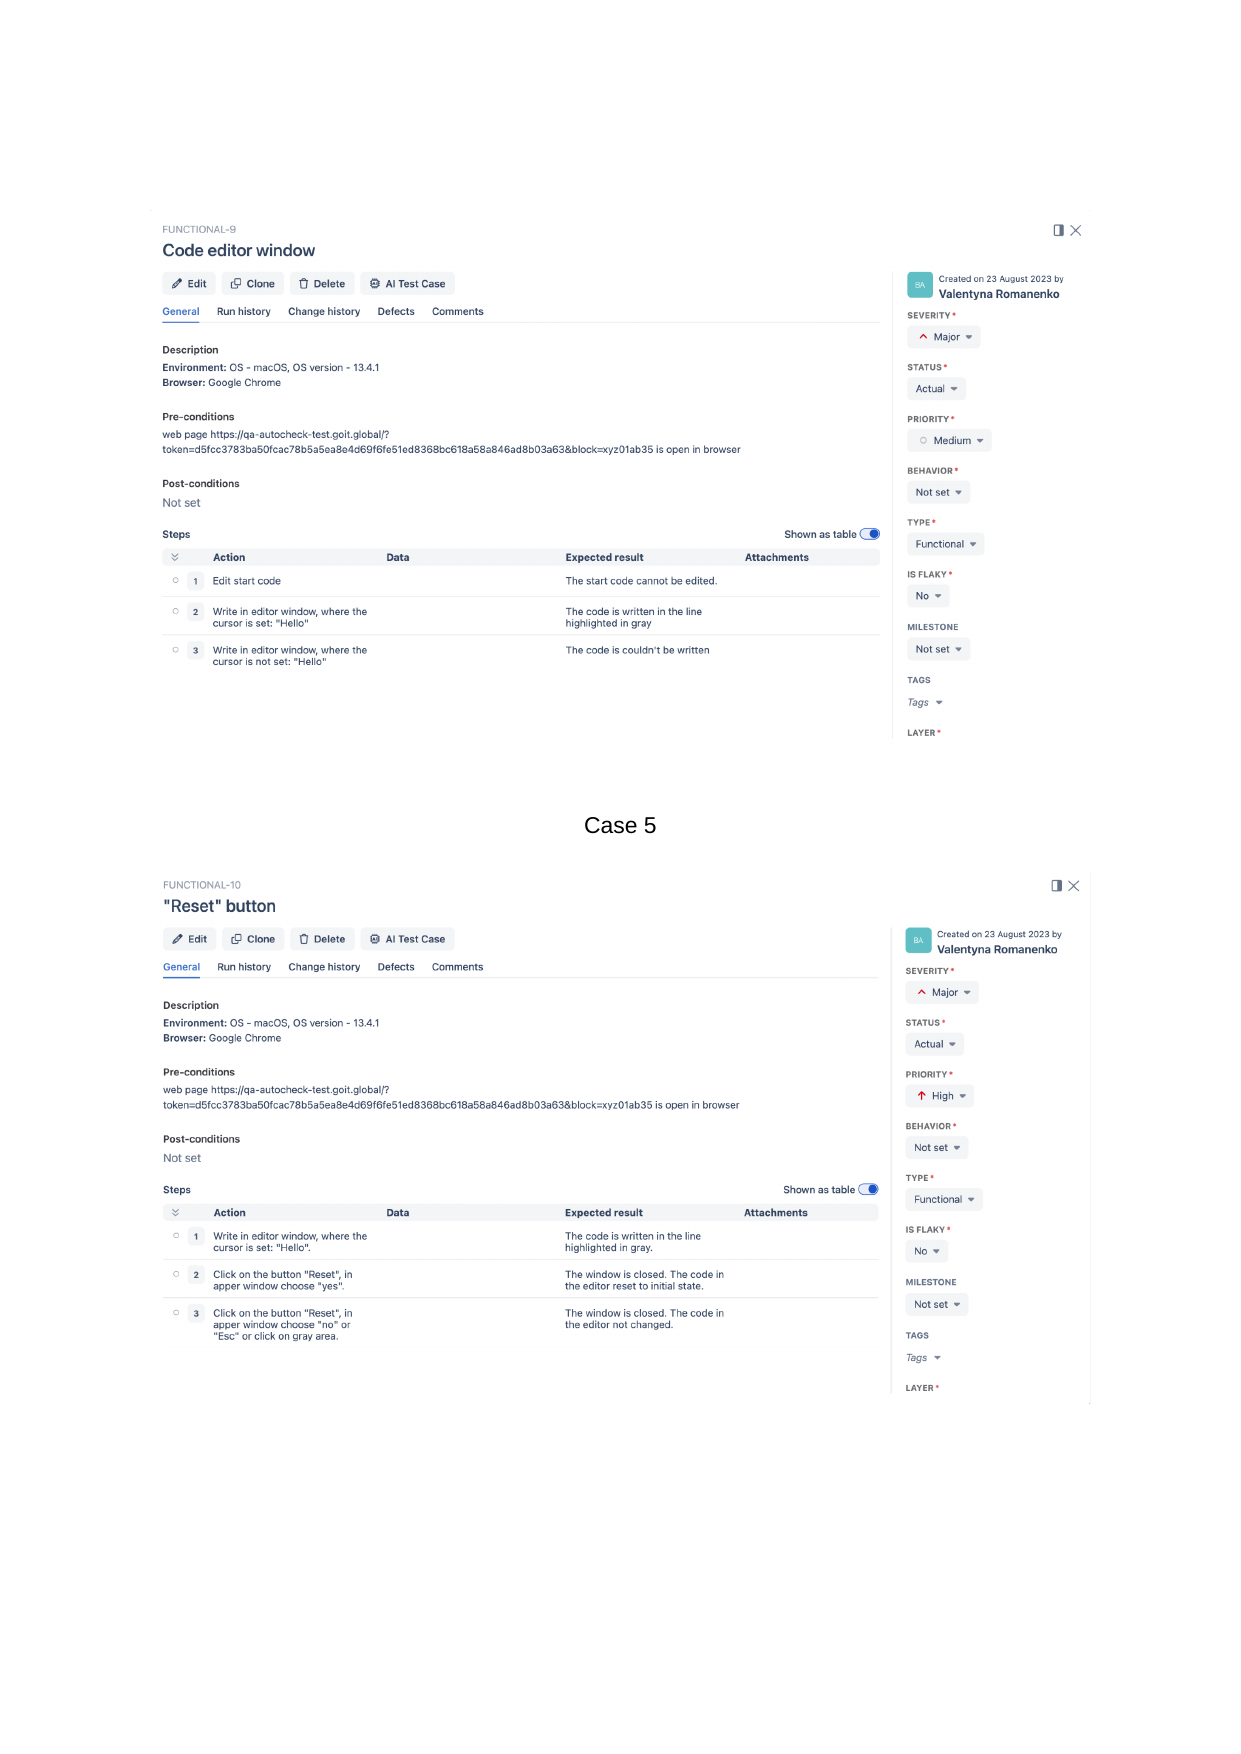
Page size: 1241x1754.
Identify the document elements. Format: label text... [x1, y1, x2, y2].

text Case 5 [150, 812, 1090, 838]
picture [150, 872, 1091, 1404]
picture [150, 210, 1091, 748]
